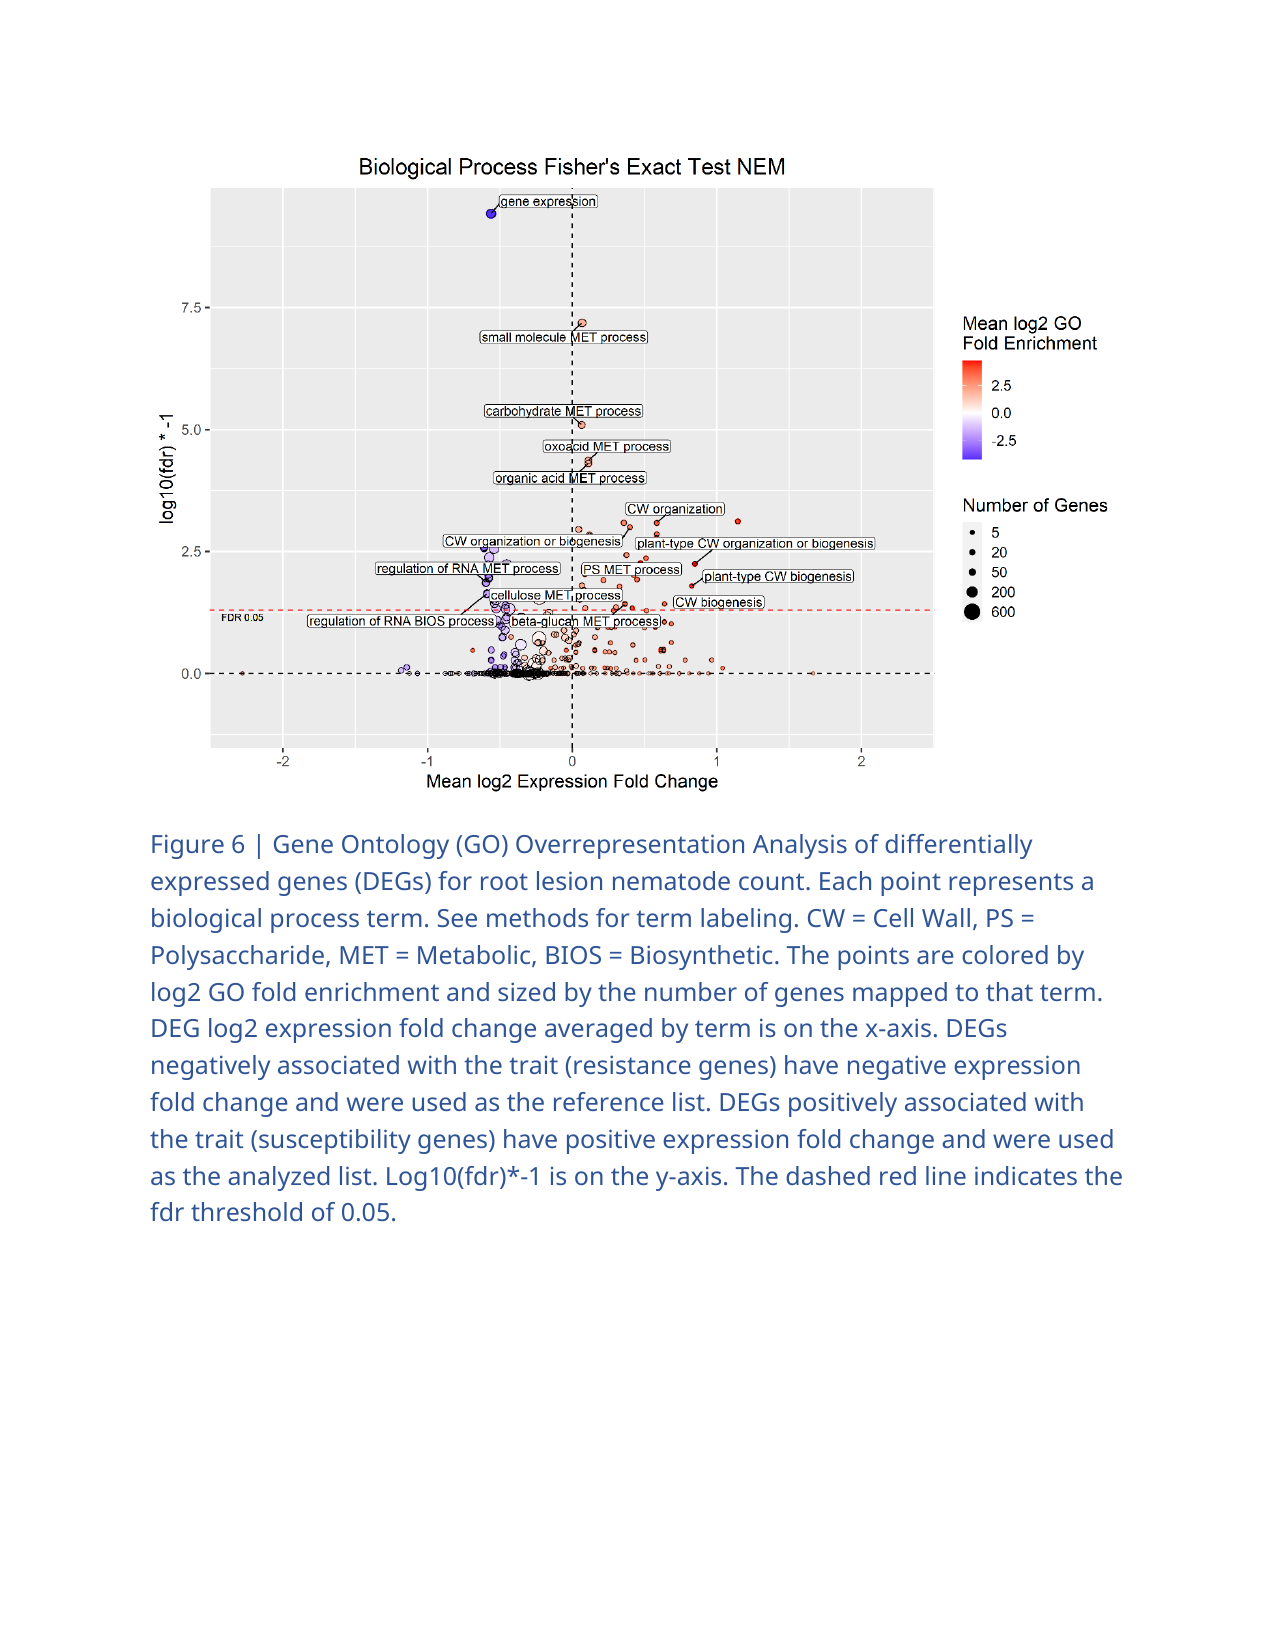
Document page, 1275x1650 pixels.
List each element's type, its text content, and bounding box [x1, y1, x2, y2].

subtitle Figure 6 | Gene Ontology (GO) Overrepresentation Analysis of differentially expressed genes (DEGs) for root lesion nematode count. Each point represents a biological process term. See methods for term labeling. CW = Cell Wall, PS = Polysaccharide, MET = Metabolic, BIOS = Biosynthetic. The points are colored by log2 GO fold enrichment and sized by the number of genes mapped to that term. DEG log2 expression fold change averaged by term is on the x-axis. DEGs negatively associated with the trait (resistance genes) have negative expression fold change and were used as the reference list. DEGs positively associated with the trait (susceptibility genes) have positive expression fold change and were used as the analyzed list. Log10(fdr)*-1 is on the y-axis. The dashed red line indicates the fdr threshold of 0.05. [150, 827, 1125, 1229]
picture [150, 150, 1125, 800]
